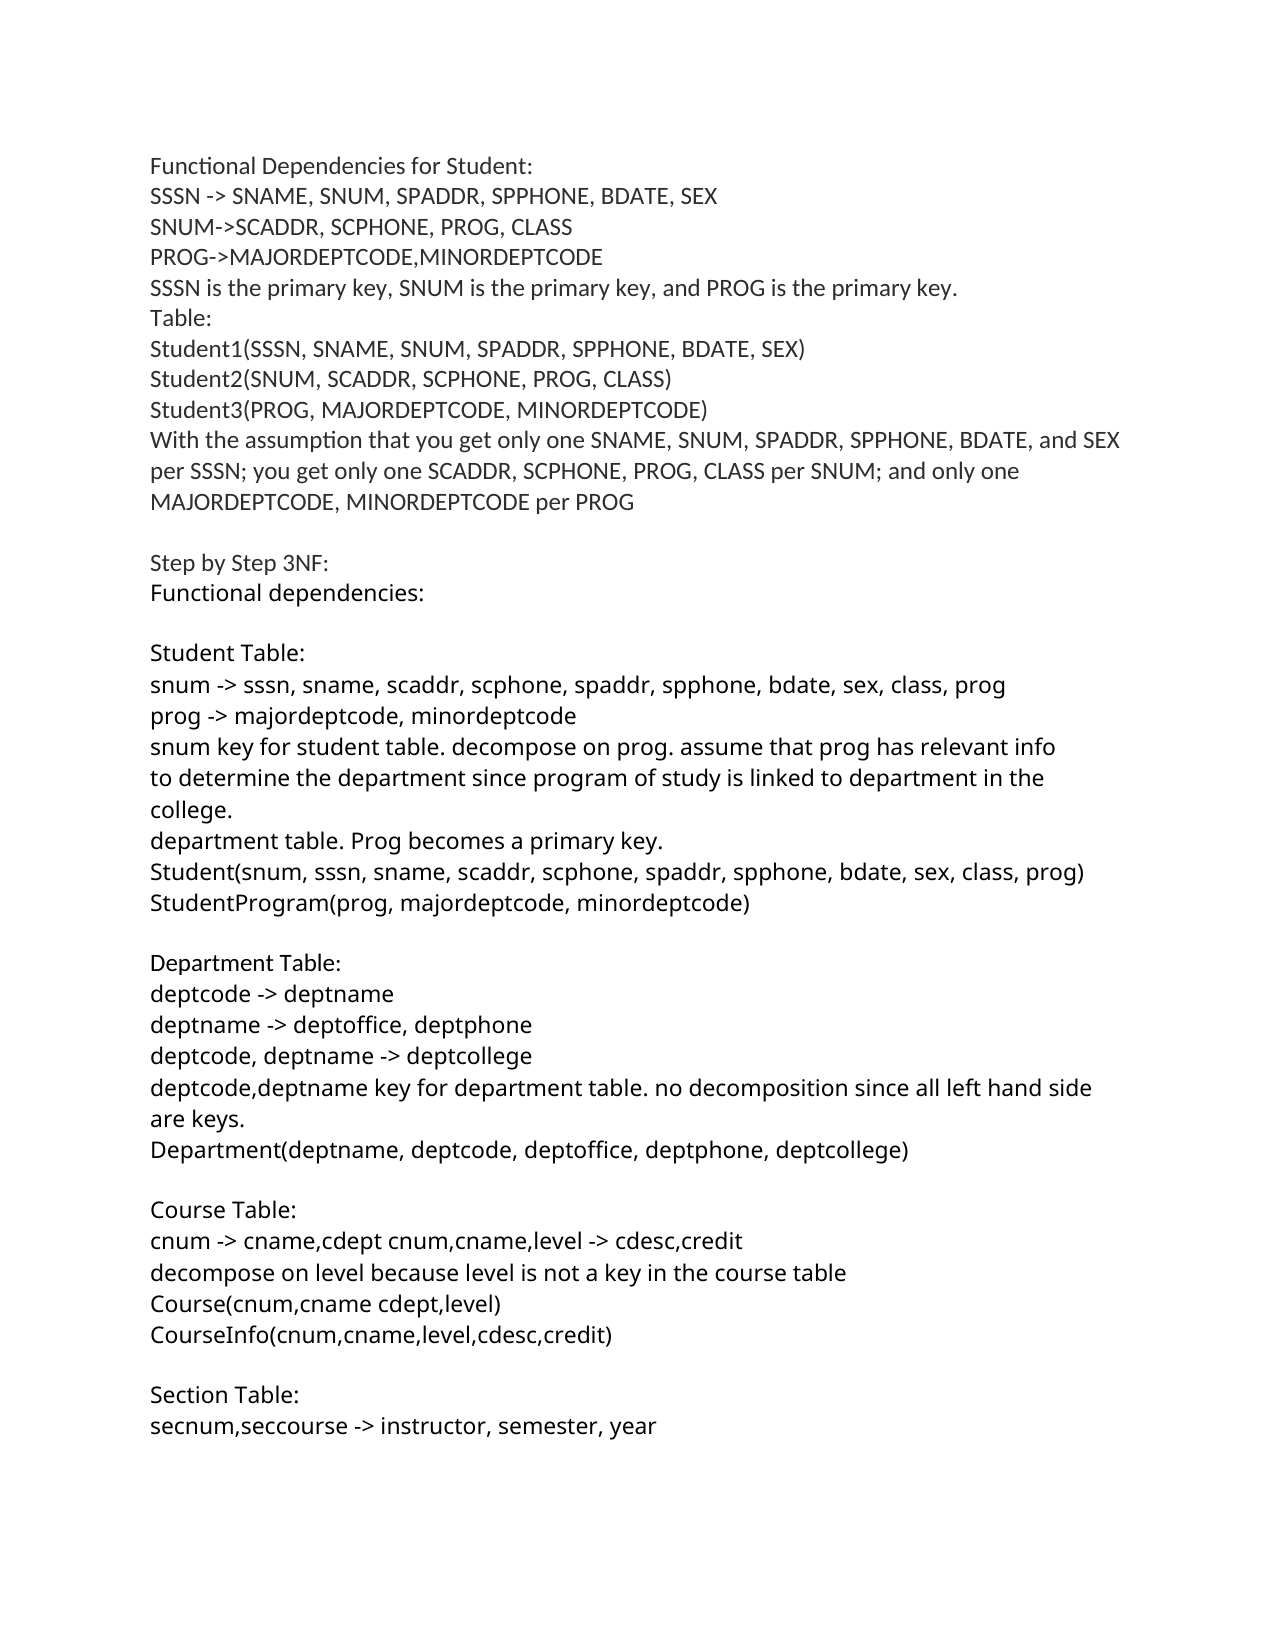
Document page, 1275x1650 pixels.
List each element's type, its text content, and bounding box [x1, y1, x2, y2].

text deptcode -> deptname deptname -> deptoffice, deptphone [150, 978, 1125, 1040]
text Functional Dependencies for Student: [150, 150, 1125, 181]
text PROG->MAJORDEPTCODE,MINORDEPTCODE [150, 242, 1125, 272]
text Student2(SNUM, SCADDR, SCPHONE, PROG, CLASS) [150, 364, 1125, 394]
text snum key for student table. decompose on prog. assume that prog has relevant info to determine the department since program of study is linked to department in the college. [150, 731, 1125, 825]
text With the assumption that you get only one SNAME, SNUM, SPADDR, SPPHONE, BDATE, and SEX per SSSN; you get only one SCADDR, SCPHONE, PROG, CLASS per SNUM; and only one MAJORDEPTCODE, MINORDEPTCODE per PROG [150, 425, 1125, 516]
text SSSN -> SNAME, SNUM, SPADDR, SPPHONE, BDATE, SEX [150, 181, 1125, 211]
text deptcode,deptname key for department table. no decomposition since all left hand side are keys. [150, 1072, 1125, 1134]
text cnum -> cname,cdept cnum,cname,level -> cdesc,credit [150, 1225, 1125, 1257]
text SNUM->SCADDR, SCPHONE, PROG, CLASS [150, 211, 1125, 242]
text Course Table: [150, 1194, 1125, 1225]
text StudentProgram(prog, majordeptcode, minordeptcode) [150, 887, 1125, 918]
text Table: [150, 303, 1125, 333]
text SSSN is the primary key, SNUM is the primary key, and PROG is the primary key. [150, 272, 1125, 303]
text CourseInfo(cnum,cname,level,cdesc,credit) [150, 1319, 1125, 1350]
text prog -> majordeptcode, minordeptcode [150, 700, 1125, 731]
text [150, 1379, 1125, 1442]
text snum -> sssn, sname, scaddr, scphone, spaddr, spphone, bdate, sex, class, prog [150, 668, 1125, 700]
text Step by Step 3NF: [150, 547, 1125, 577]
text Functional dependencies: [150, 577, 1125, 608]
text decompose on level because level is not a key in the course table Course(cnum,cname cdept,level) [150, 1257, 1125, 1319]
text deptcode, deptname -> deptcollege [150, 1040, 1125, 1072]
text Student1(SSSN, SNAME, SNUM, SPADDR, SPPHONE, BDATE, SEX) [150, 333, 1125, 364]
text Student3(PROG, MAJORDEPTCODE, MINORDEPTCODE) [150, 394, 1125, 425]
text Department Table: [150, 947, 1125, 978]
text Student(snum, sssn, sname, scaddr, scphone, spaddr, spphone, bdate, sex, class, prog) [150, 856, 1125, 887]
text department table. Prog becomes a primary key. [150, 825, 1125, 856]
text Student Table: [150, 637, 1125, 668]
text Department(deptname, deptcode, deptoffice, deptphone, deptcollege) [150, 1134, 1125, 1165]
